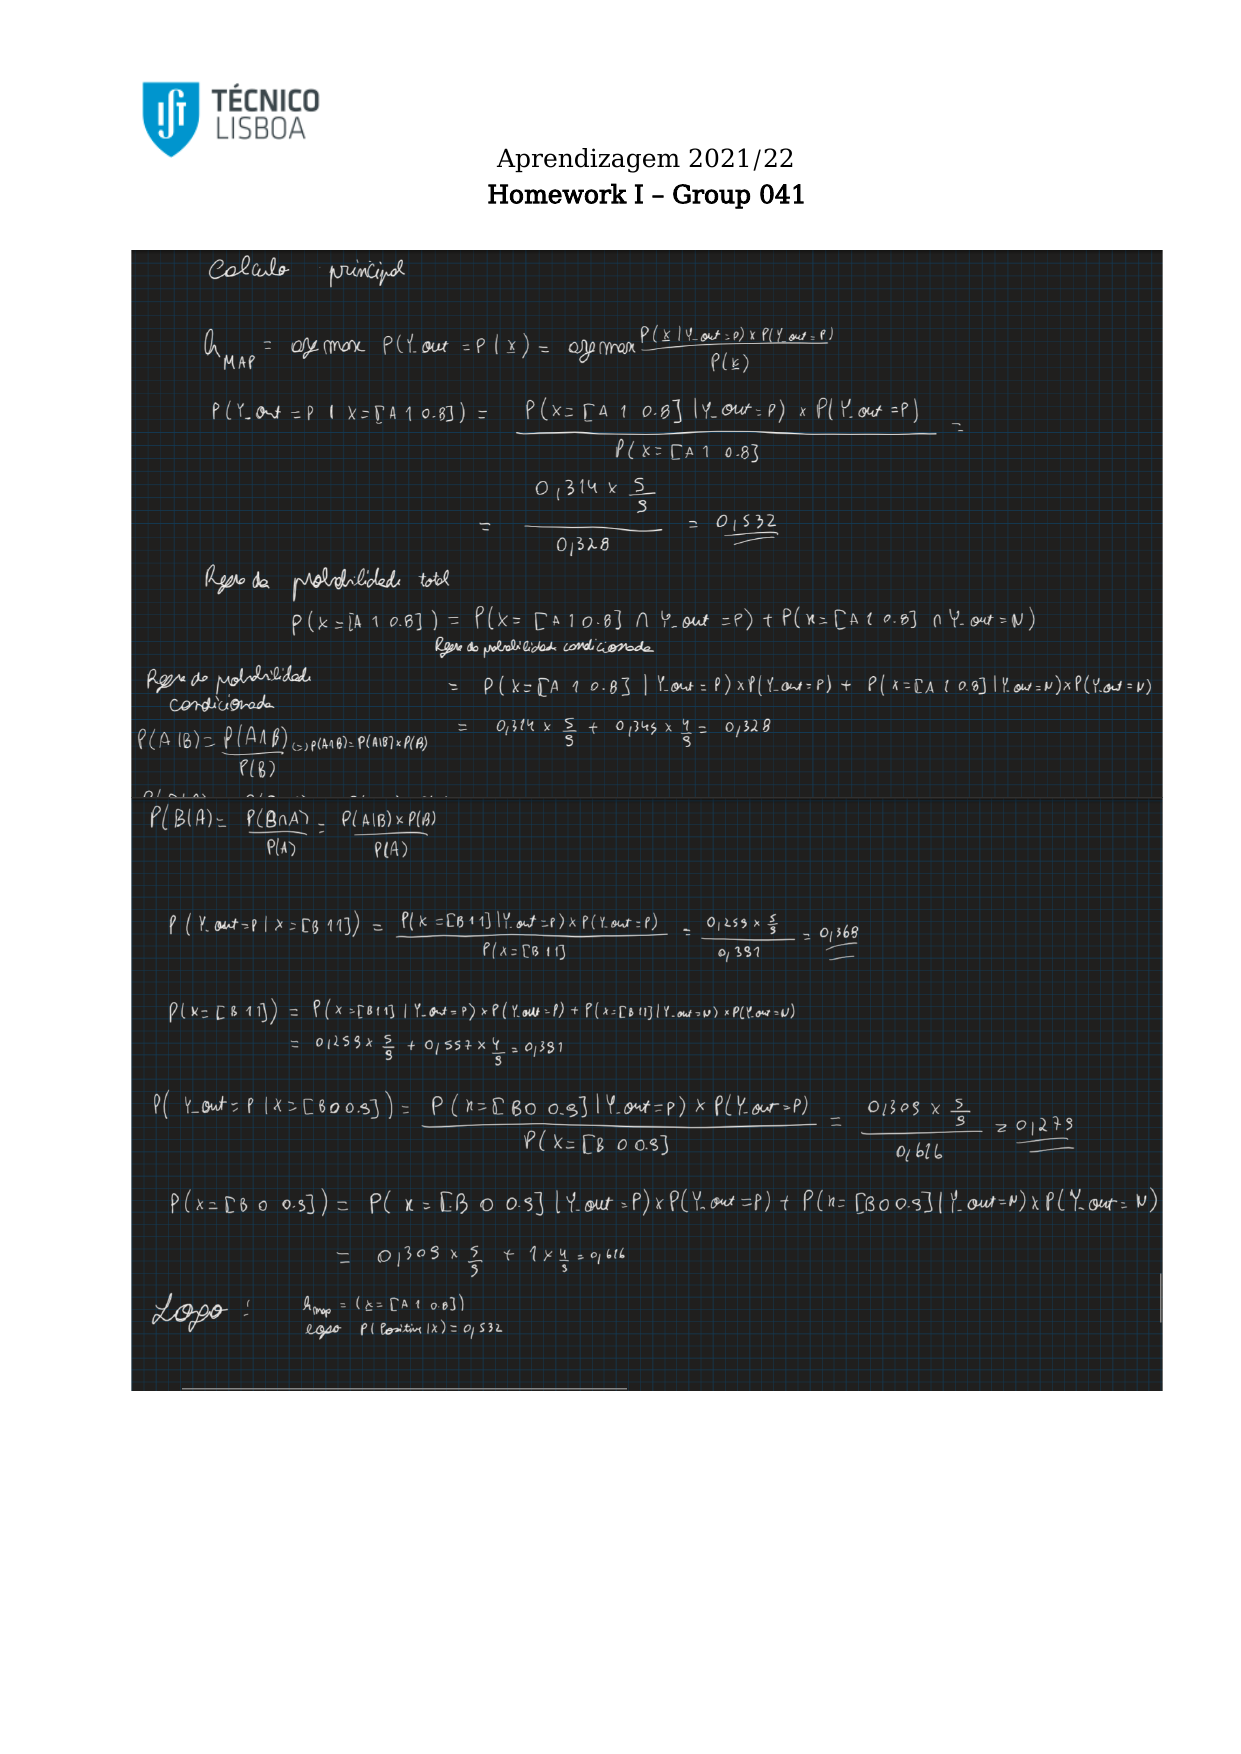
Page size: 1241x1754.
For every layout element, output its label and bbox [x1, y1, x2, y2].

picture [131, 250, 1163, 1391]
picture [131, 73, 329, 167]
